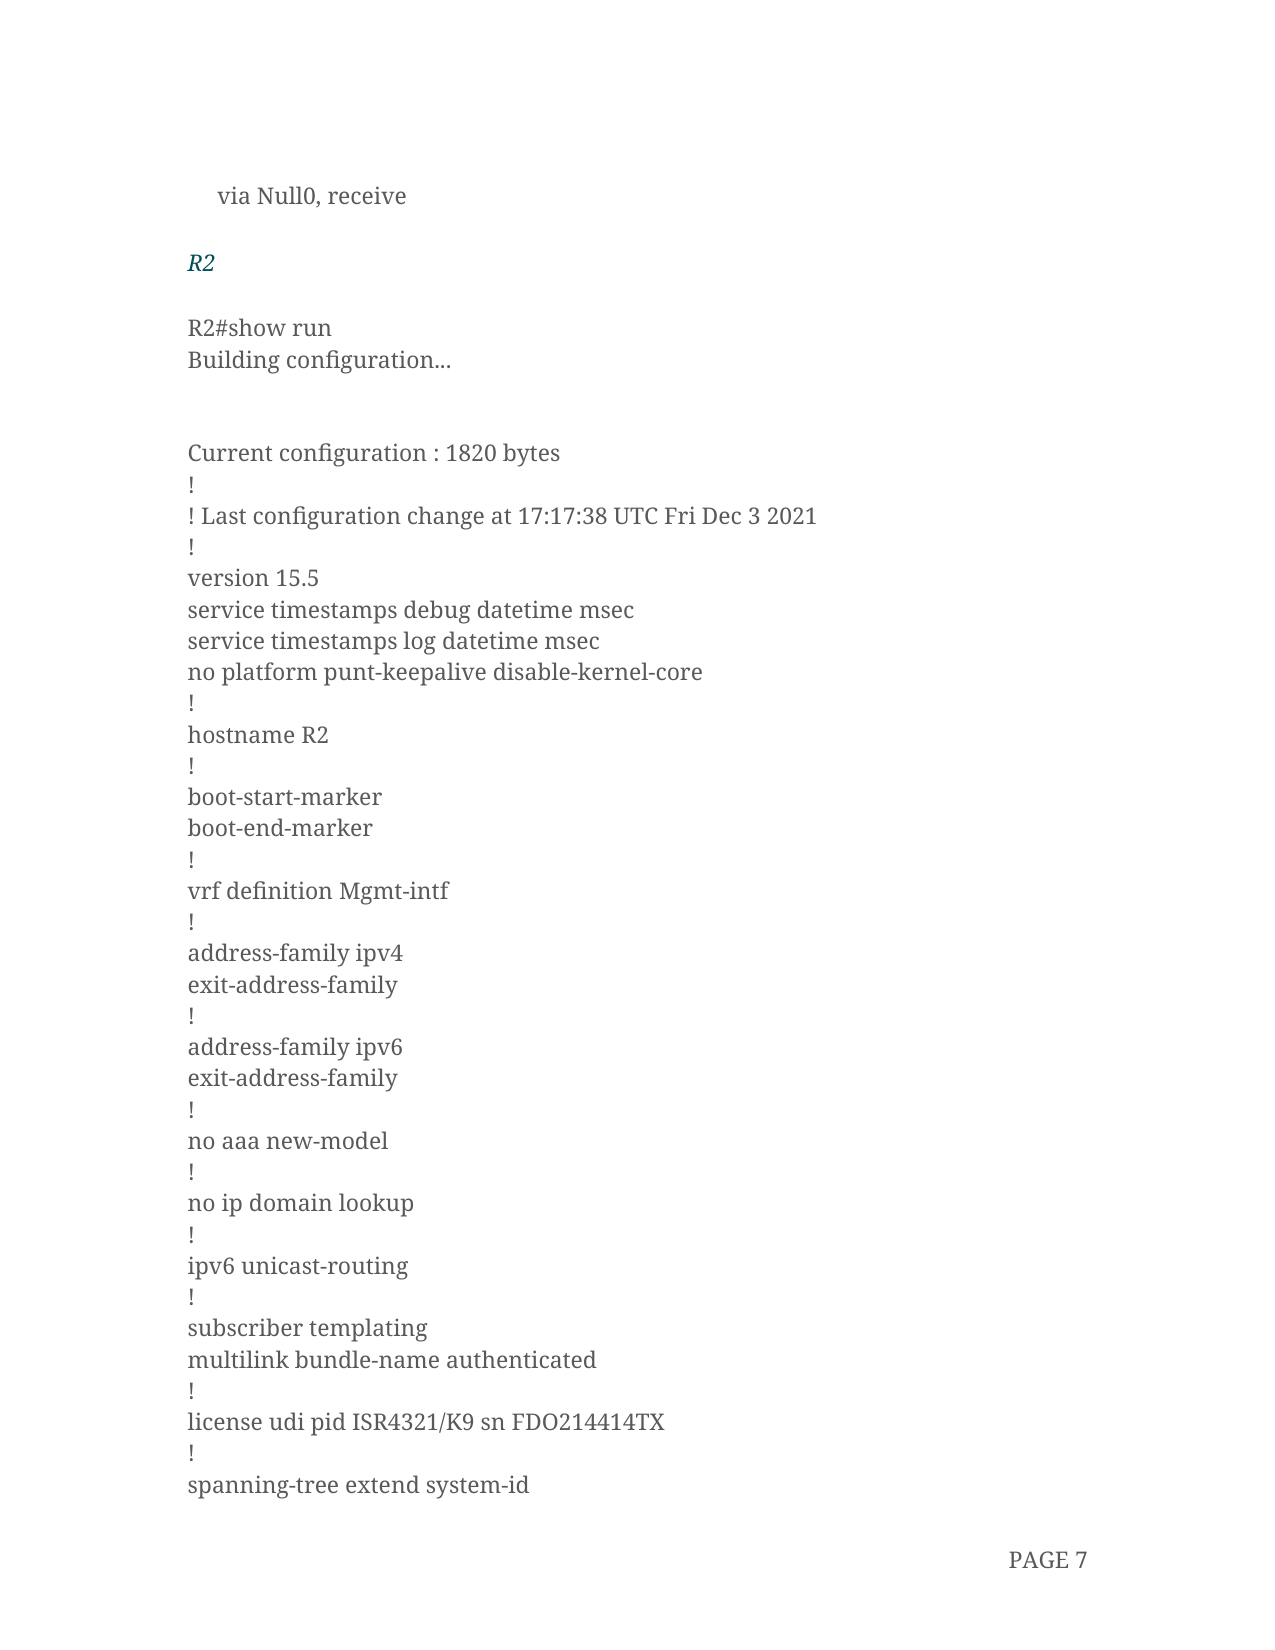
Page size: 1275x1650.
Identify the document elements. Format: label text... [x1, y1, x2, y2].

text ! [187, 1281, 1087, 1312]
text address-family ipv6 [187, 1031, 1087, 1062]
text Building configuration... [187, 343, 1087, 375]
text ! Last configuration change at 17:17:38 UTC Fri Dec 3 2021 [187, 500, 1087, 531]
text no ip domain lookup [187, 1187, 1087, 1218]
text license udi pid ISR4321/K9 sn FDO214414TX [187, 1406, 1087, 1437]
text no platform punt-keepalive disable-kernel-core [187, 656, 1087, 687]
text boot-start-marker [187, 781, 1087, 812]
text spanning-tree extend system-id [187, 1468, 1087, 1500]
text service timestamps debug datetime msec [187, 593, 1087, 625]
text ! [187, 1000, 1087, 1031]
text ! [187, 468, 1087, 500]
text no aaa new-model [187, 1125, 1087, 1156]
text exit-address-family [187, 1062, 1087, 1093]
text R2#show run [187, 312, 1087, 343]
text hostname R2 [187, 718, 1087, 750]
text service timestamps log datetime msec [187, 625, 1087, 656]
text subscriber templating [187, 1312, 1087, 1343]
text ipv6 unicast-routing [187, 1250, 1087, 1281]
text address-family ipv4 [187, 937, 1087, 968]
text multilink bundle-name authenticated [187, 1343, 1087, 1375]
text ! [187, 750, 1087, 781]
text ! [187, 687, 1087, 718]
text ! [187, 531, 1087, 562]
text ! [187, 1218, 1087, 1250]
subtitle R2 [187, 247, 1087, 278]
text ! [187, 906, 1087, 937]
text ! [187, 1437, 1087, 1468]
text ! [187, 1156, 1087, 1187]
text vrf definition Mgmt-intf [187, 875, 1087, 906]
text boot-end-marker [187, 812, 1087, 843]
text via Null0, receive [187, 180, 1087, 211]
text ! [187, 843, 1087, 875]
text ! [187, 1375, 1087, 1406]
text version 15.5 [187, 562, 1087, 593]
text ! [187, 1093, 1087, 1125]
text exit-address-family [187, 968, 1087, 1000]
text Current configuration : 1820 bytes [187, 437, 1087, 468]
